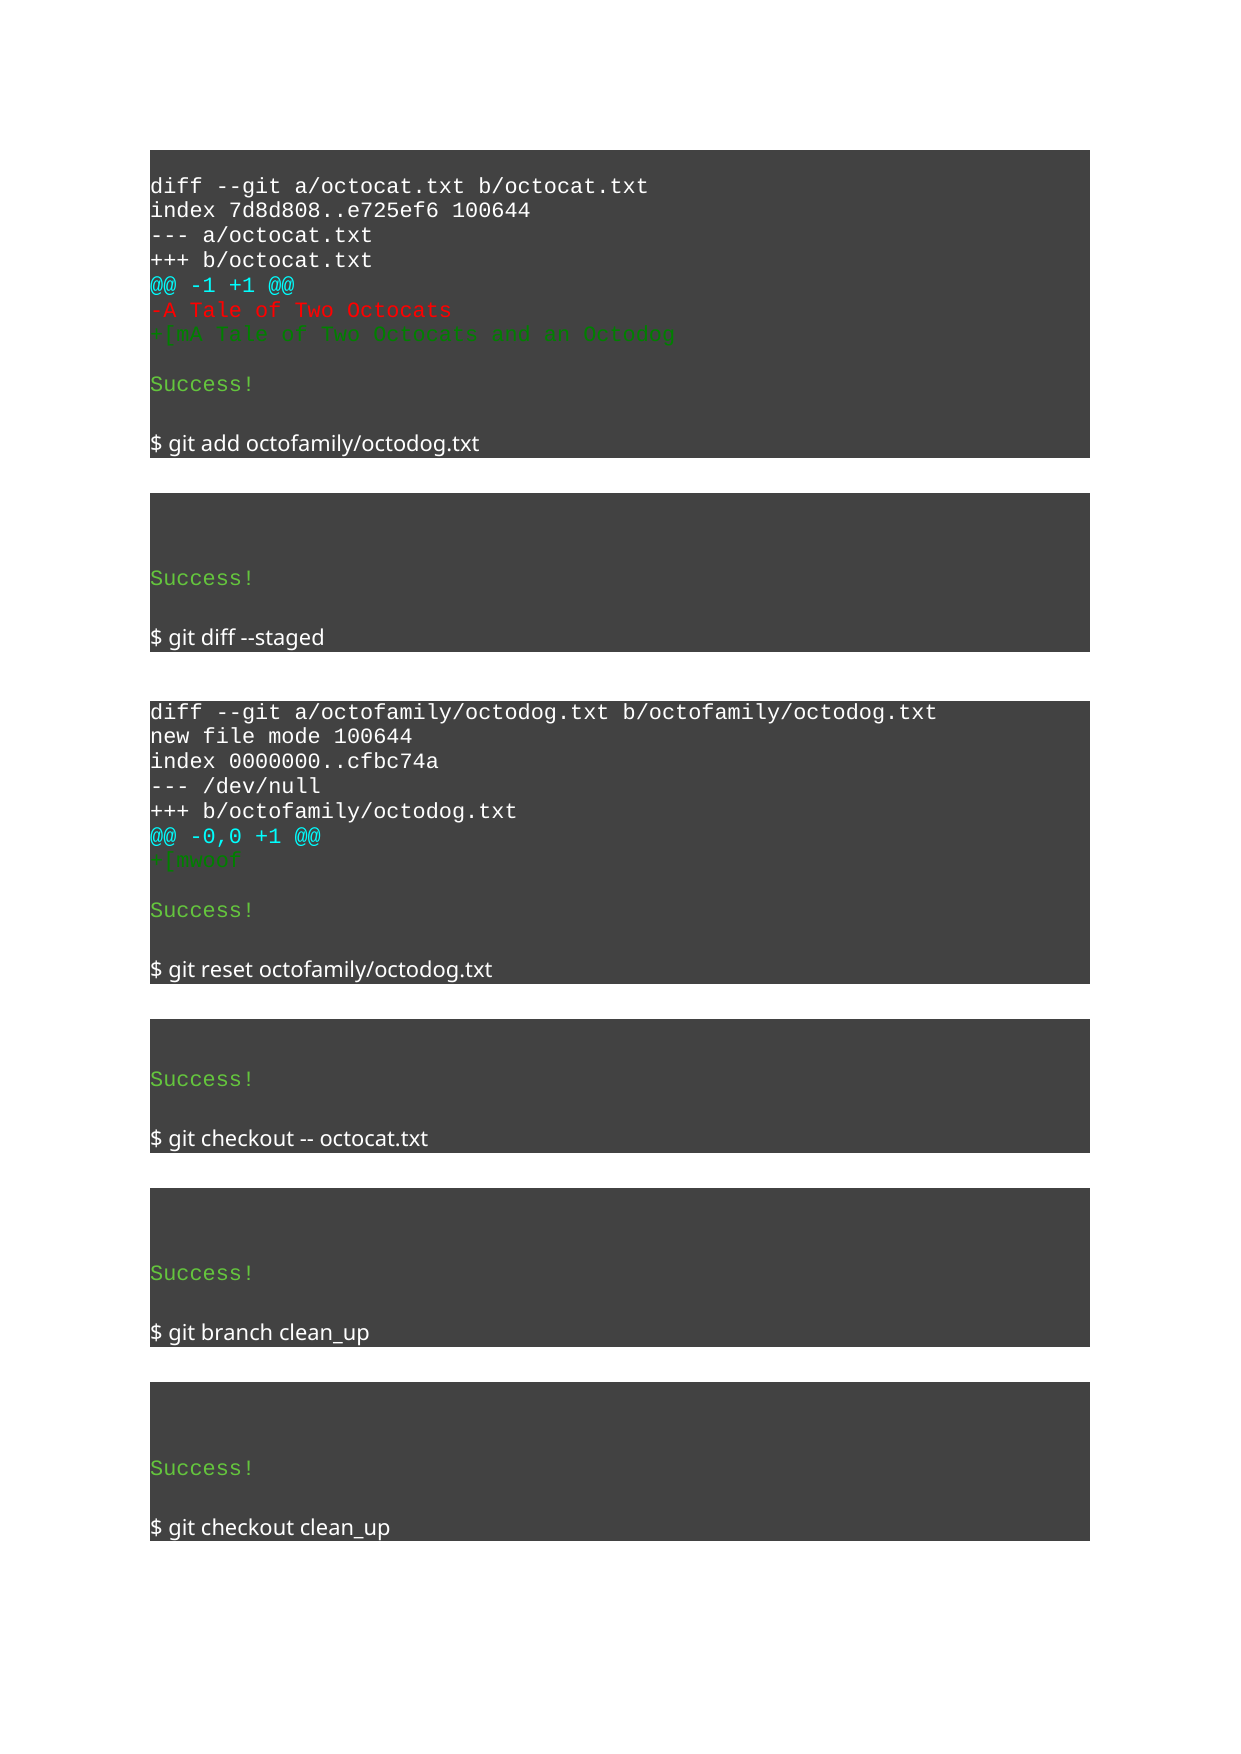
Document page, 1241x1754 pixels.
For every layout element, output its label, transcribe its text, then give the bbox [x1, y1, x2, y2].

text Success! [150, 1432, 1090, 1481]
text Success! [150, 348, 1090, 398]
text Success! [150, 542, 1090, 592]
text $ git branch clean_up [150, 1312, 1090, 1347]
text diff --git a/octocat.txt b/octocat.txt index 7d8d808..e725ef6 100644 --- a/octocat.txt +++ b/octocat.txt @@ -1 +1 @@ -A Tale of Two Octocats +[mA Tale of Two Octocats and an Octodog [150, 150, 1090, 348]
text $ git diff --staged [150, 617, 1090, 652]
text $ git reset octofamily/octodog.txt [150, 949, 1090, 984]
text Success! [150, 1043, 1090, 1093]
text Success! [150, 1238, 1090, 1287]
text $ git add octofamily/octodog.txt [150, 423, 1090, 458]
text $ git checkout -- octocat.txt [150, 1118, 1090, 1153]
text diff --git a/octofamily/octodog.txt b/octofamily/octodog.txt new file mode 100644 index 0000000..cfbc74a --- /dev/null +++ b/octofamily/octodog.txt @@ -0,0 +1 @@ +[mwoof [150, 701, 1090, 874]
text Success! [150, 874, 1090, 924]
text $ git checkout clean_up [150, 1506, 1090, 1541]
